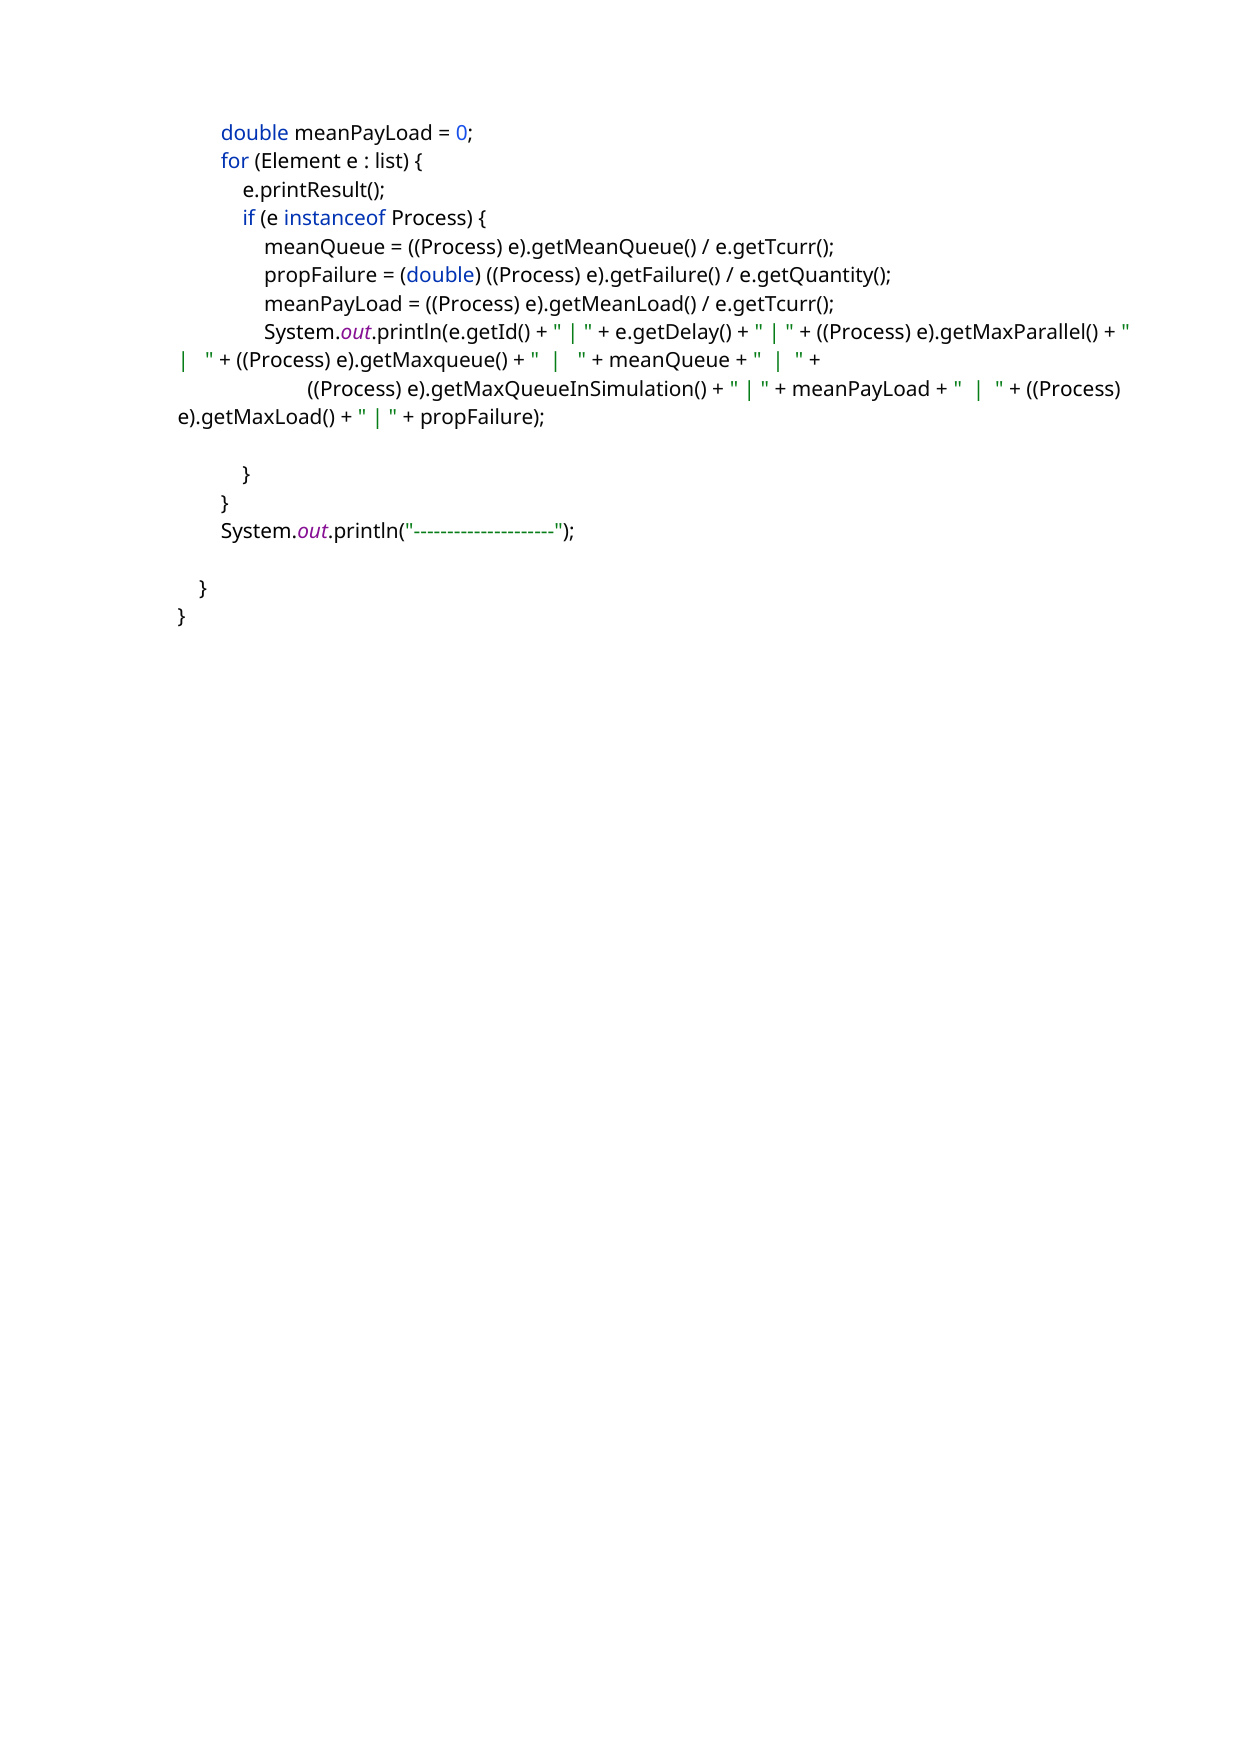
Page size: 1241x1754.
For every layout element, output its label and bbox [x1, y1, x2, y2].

text [177, 118, 1152, 630]
